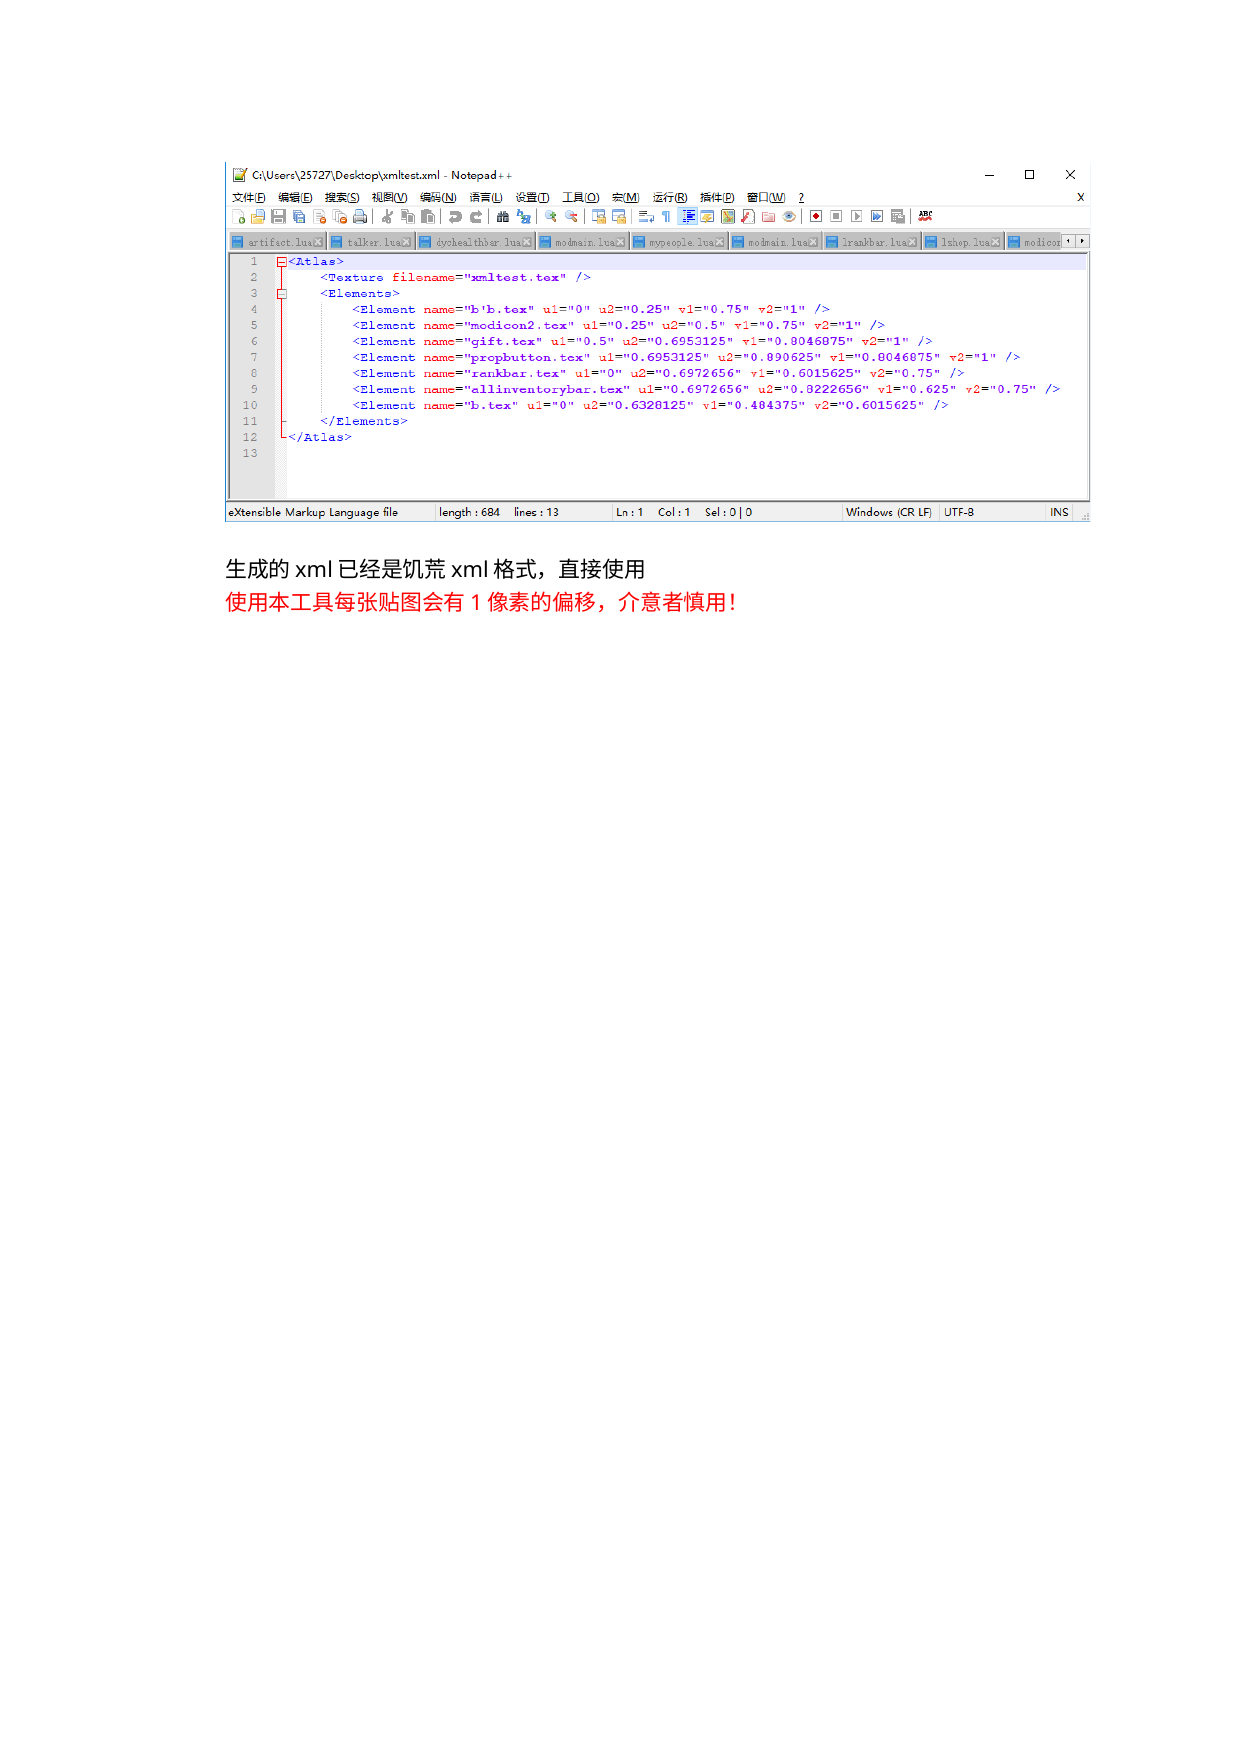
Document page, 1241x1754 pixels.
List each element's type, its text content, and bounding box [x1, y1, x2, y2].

picture [225, 162, 1091, 522]
list 使用本工具每张贴图会有1像素的偏移，介意者慎用！ [225, 584, 1053, 617]
list 生成的xml已经是饥荒xml格式，直接使用 [225, 552, 1053, 584]
